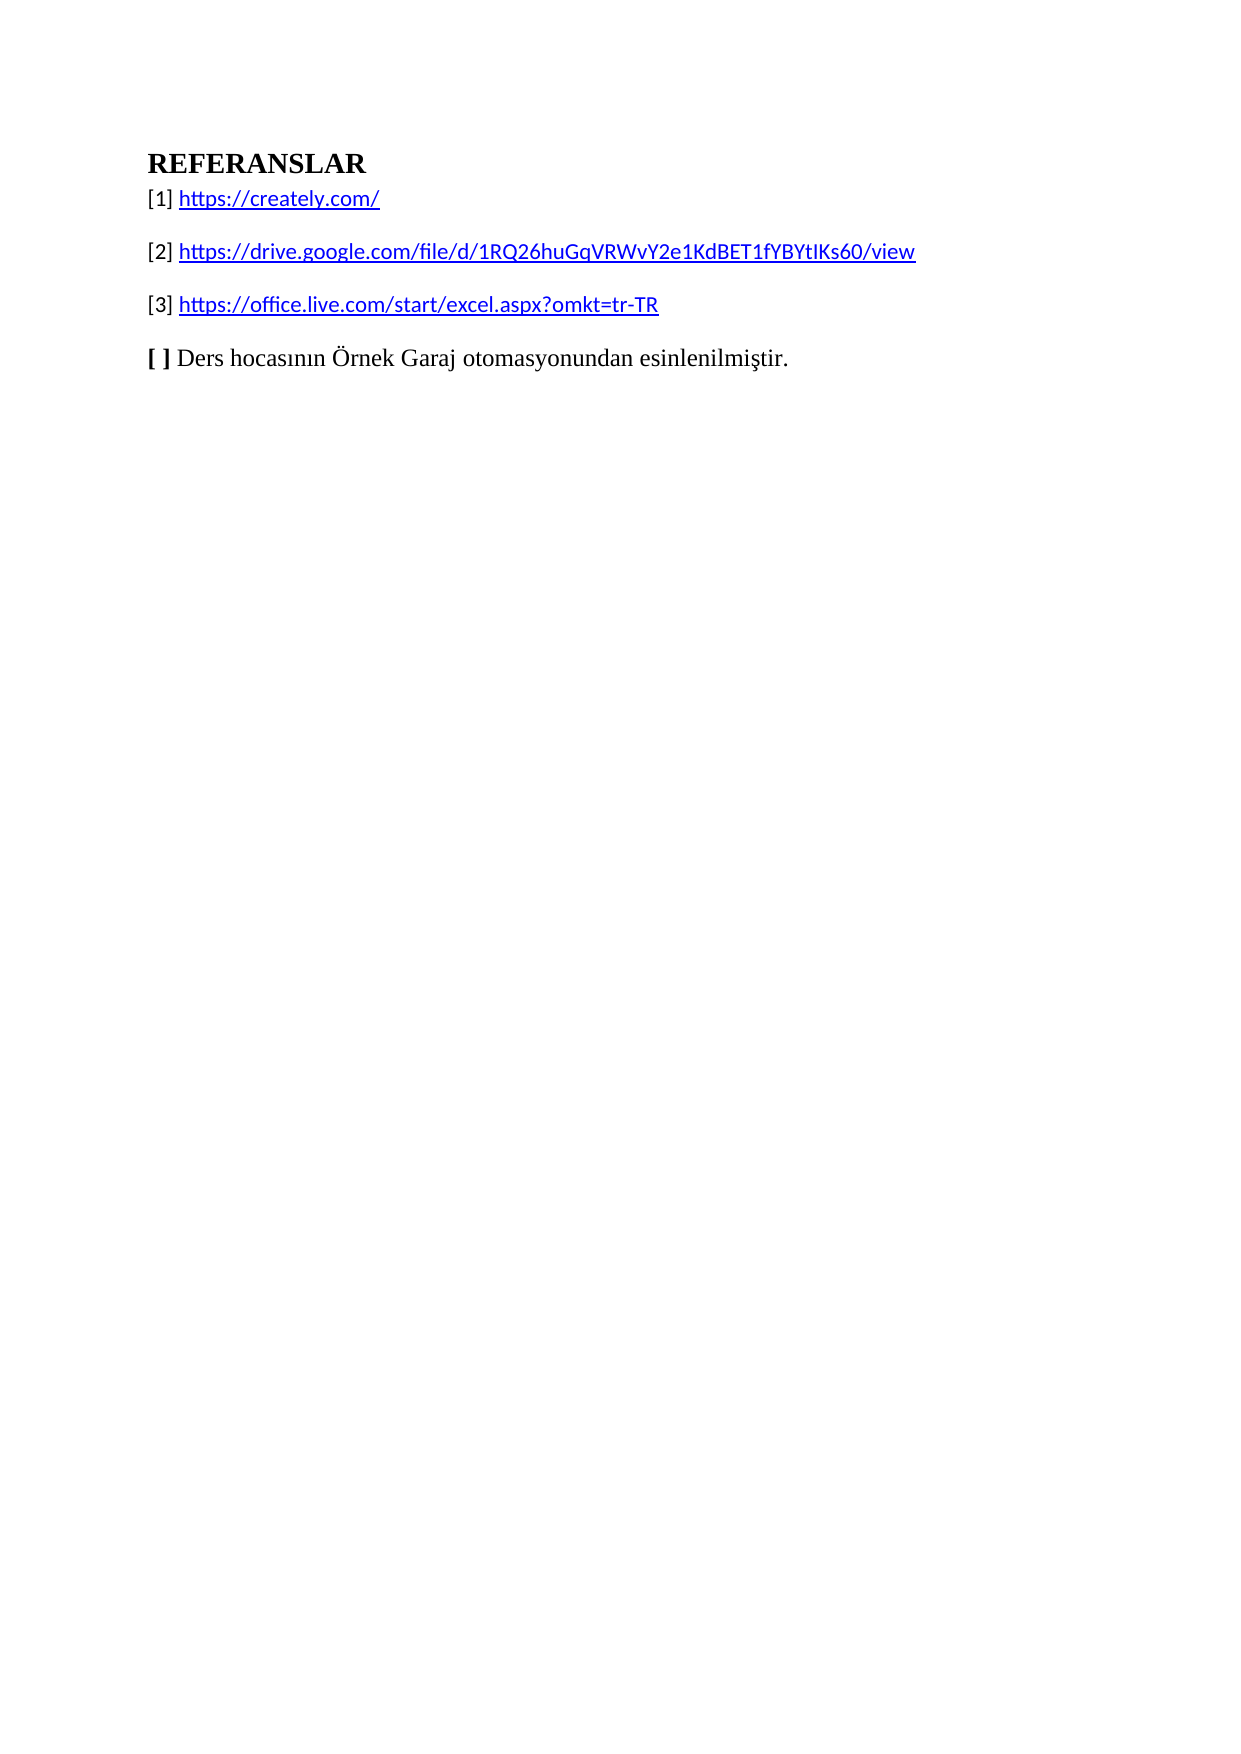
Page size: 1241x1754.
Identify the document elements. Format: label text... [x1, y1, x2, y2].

list https://office.live.com/start/excel.aspx?omkt=tr-TR [147, 290, 1240, 318]
text REFERANSLAR [147, 146, 1240, 179]
list https://creately.com/ [147, 184, 1240, 212]
text [ ] Ders hocasının Örnek Garaj otomasyonundan esinlenilmiştir. [147, 343, 1240, 372]
list https://drive.google.com/file/d/1RQ26huGqVRWvY2e1KdBET1fYBYtIKs60/view [147, 237, 1240, 265]
